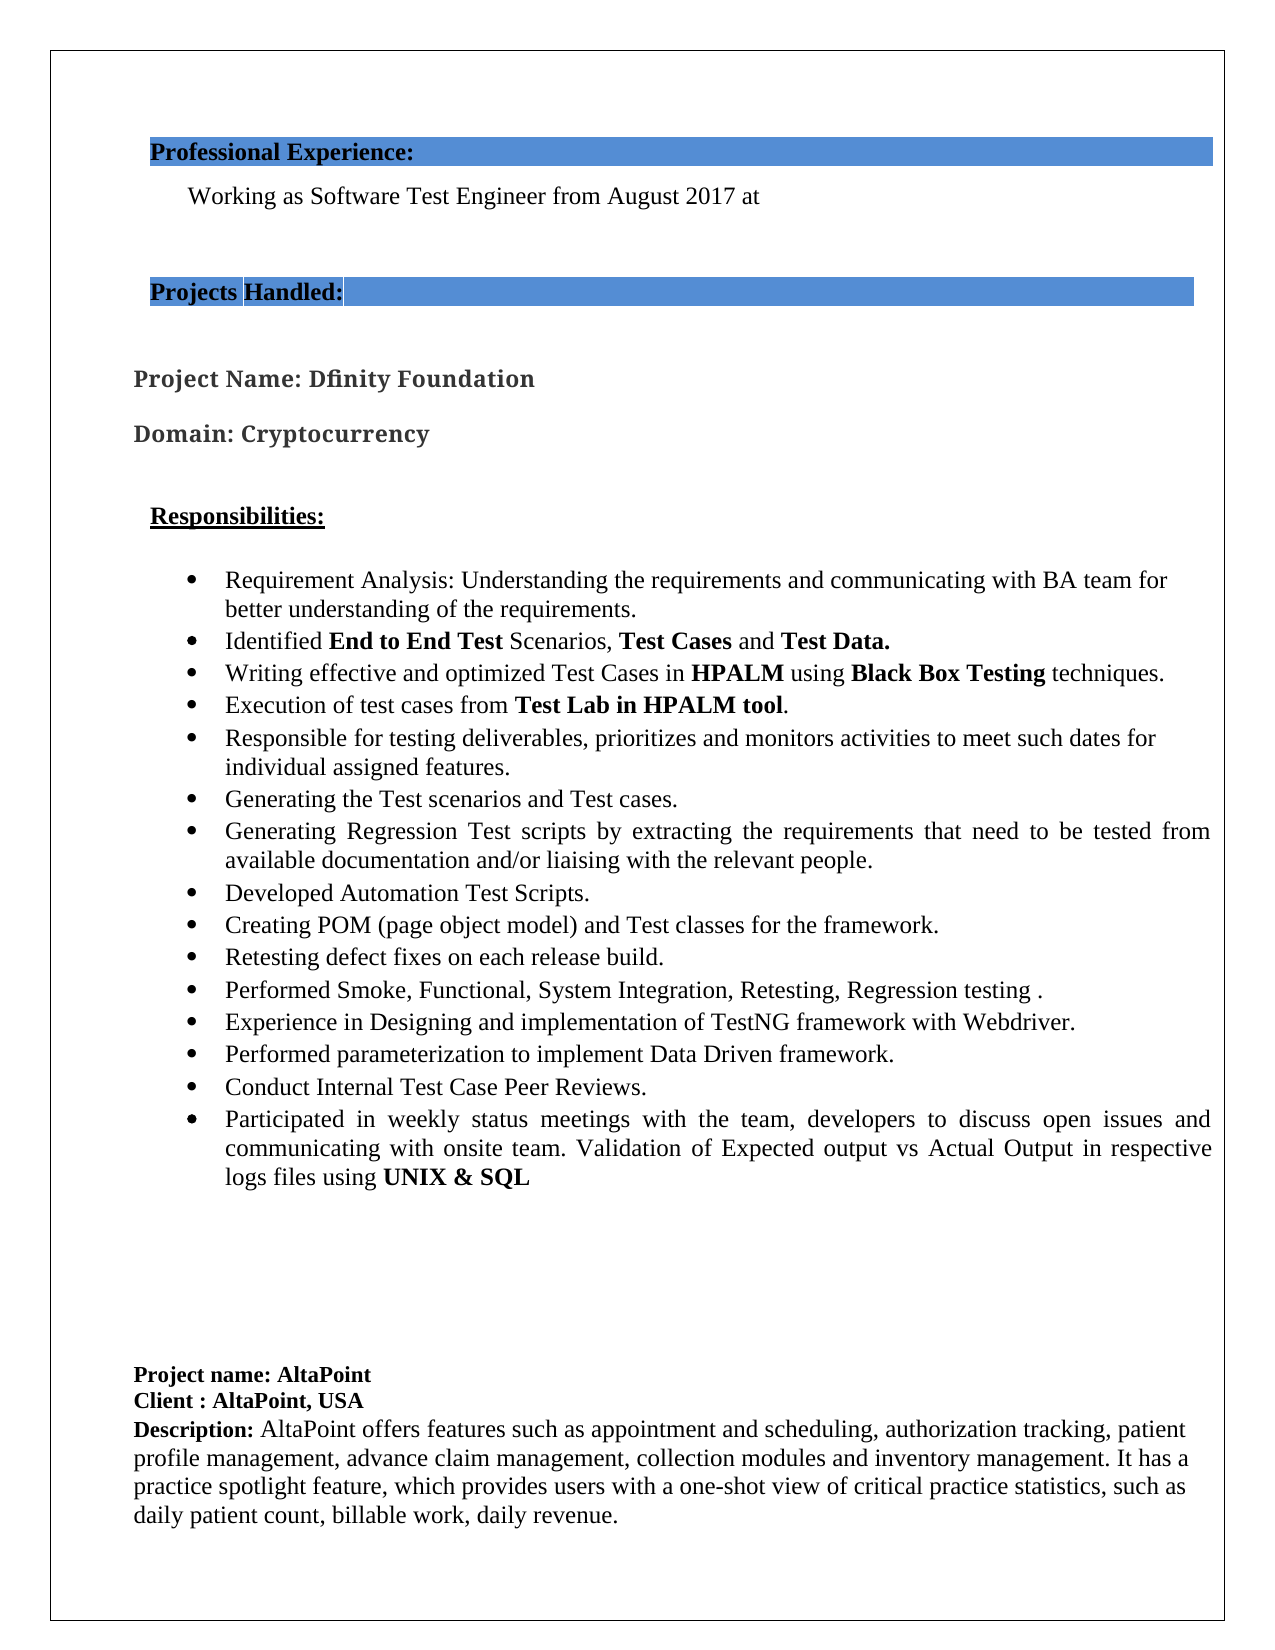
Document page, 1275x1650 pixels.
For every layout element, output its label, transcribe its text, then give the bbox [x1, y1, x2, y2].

list Experience in Designing and implementation of TestNG framework with Webdriver. [187, 1007, 1213, 1036]
text Description: AltaPoint offers features such as appointment and scheduling, authorization tracking, patient profile management, advance claim management, collection modules and inventory management. It has a practice spotlight feature, which provides users with a one-shot view of critical practice statistics, such as daily patient count, billable work, daily revenue. [133, 1414, 1213, 1529]
list Developed Automation Test Scripts. [187, 878, 1213, 906]
list Generating the Test scenarios and Test cases. [187, 784, 1213, 813]
list Participated in weekly status meetings with the team, developers to discuss open issues and communicating with onsite team. Validation of Expected output vs Actual Output in respective logs files using UNIX & SQL [187, 1104, 1213, 1191]
list Retesting defect fixes on each release build. [187, 942, 1213, 971]
list Responsible for testing deliverables, prioritizes and monitors activities to meet such dates for individual assigned features. [187, 723, 1156, 780]
list Performed parameterization to implement Data Driven framework. [187, 1039, 1213, 1068]
list Identified End to End Test Scenarios, Test Cases and Test Data. [187, 626, 1213, 655]
text Client : AltaPoint, USA [133, 1388, 1213, 1414]
list Requirement Analysis: Understanding the requirements and communicating with BA team for better understanding of the requirements. [187, 565, 1168, 622]
list Conduct Internal Test Case Peer Reviews. [187, 1072, 1213, 1101]
list Creating POM (page object model) and Test classes for the framework. [187, 910, 1213, 939]
list Execution of test cases from Test Lab in HPALM tool. [187, 691, 1213, 719]
list Writing effective and optimized Test Cases in HPALM using Black Box Testing techniques. [187, 658, 1213, 687]
text Domain: Cryptocurrency [133, 418, 1213, 449]
subtitle Professional Experience: [414, 137, 1213, 166]
text Project Name: Dfinity Foundation [133, 363, 1213, 394]
text Project name: AltaPoint [133, 1361, 1213, 1388]
list Generating Regression Test scripts by extracting the requirements that need to be tested from available documentation and/or liaising with the relevant people. [187, 816, 1213, 874]
text Working as Software Test Engineer from August 2017 at [187, 181, 1213, 210]
text Responsibilities: [150, 501, 1213, 530]
list Performed Smoke, Functional, System Integration, Retesting, Regression testing . [187, 975, 1213, 1003]
